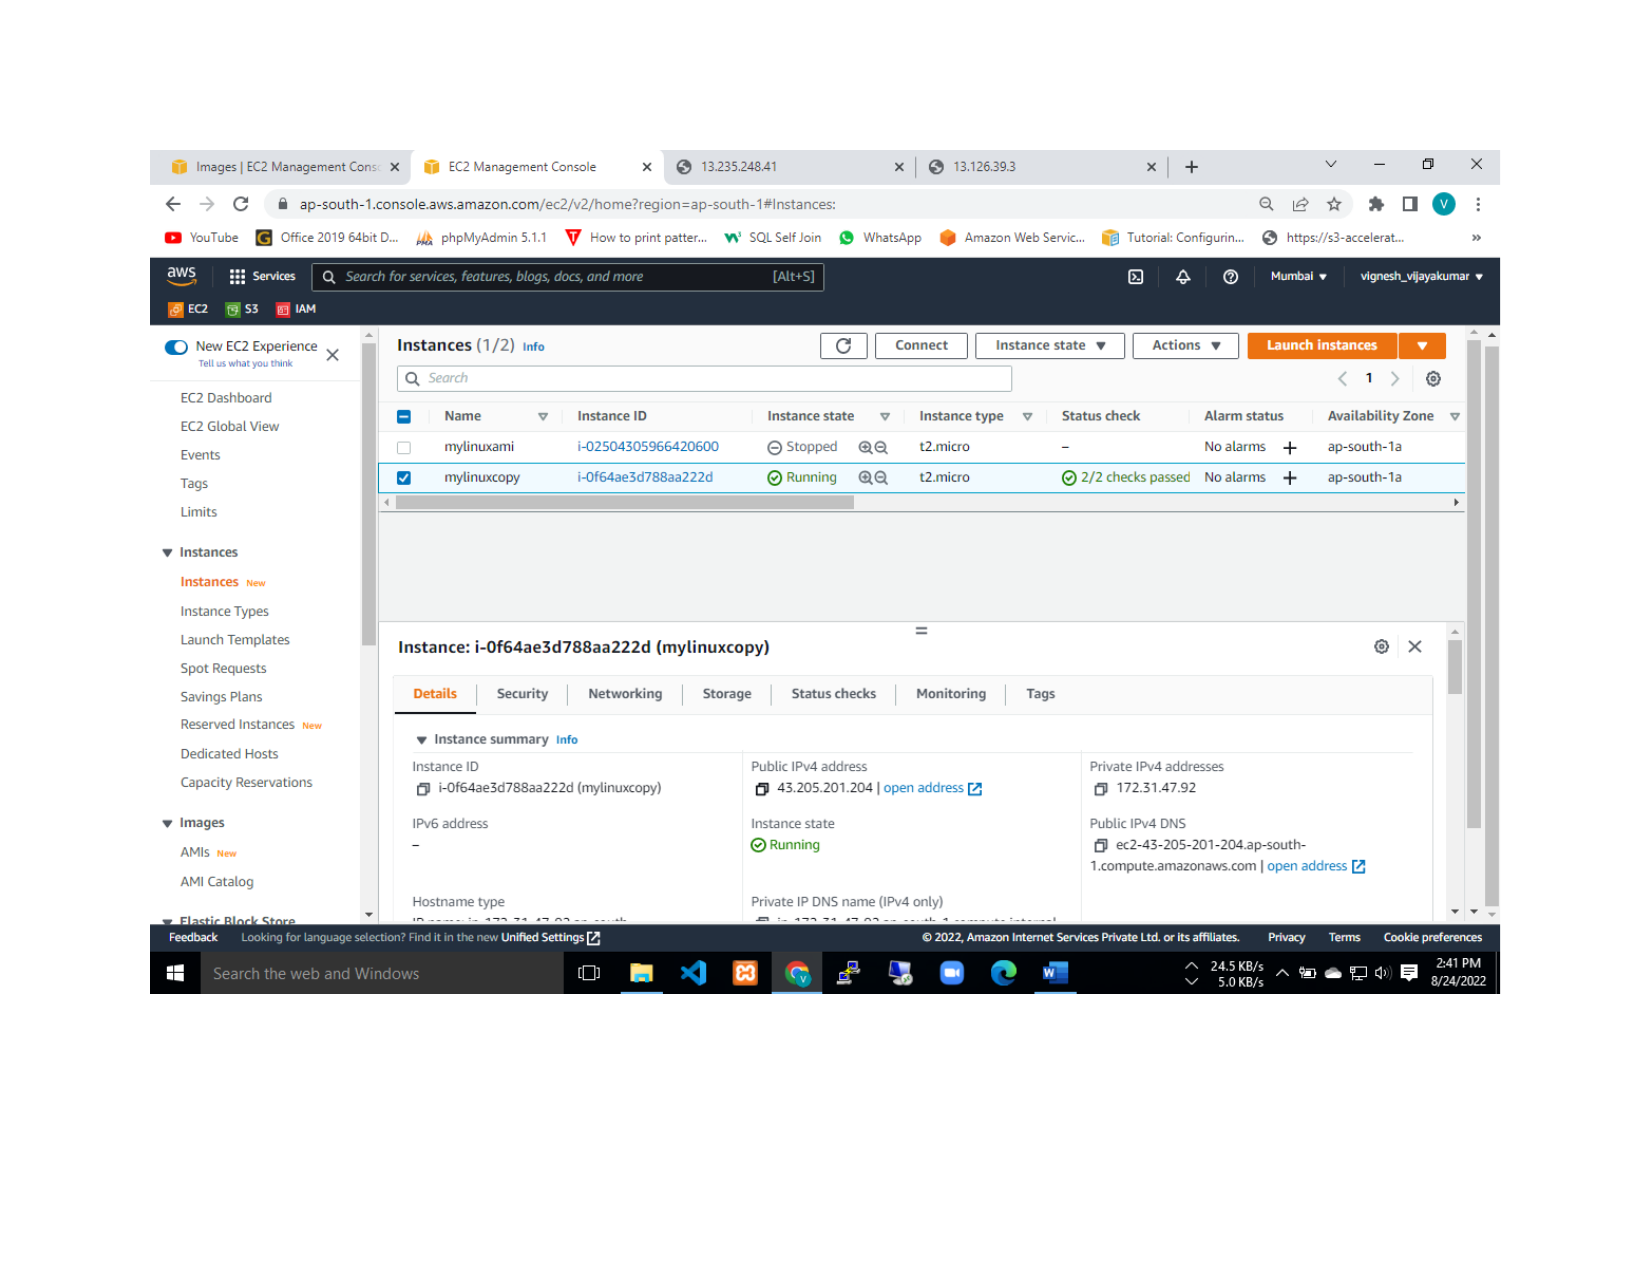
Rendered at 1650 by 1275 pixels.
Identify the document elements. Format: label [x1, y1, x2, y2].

picture [150, 150, 1500, 994]
